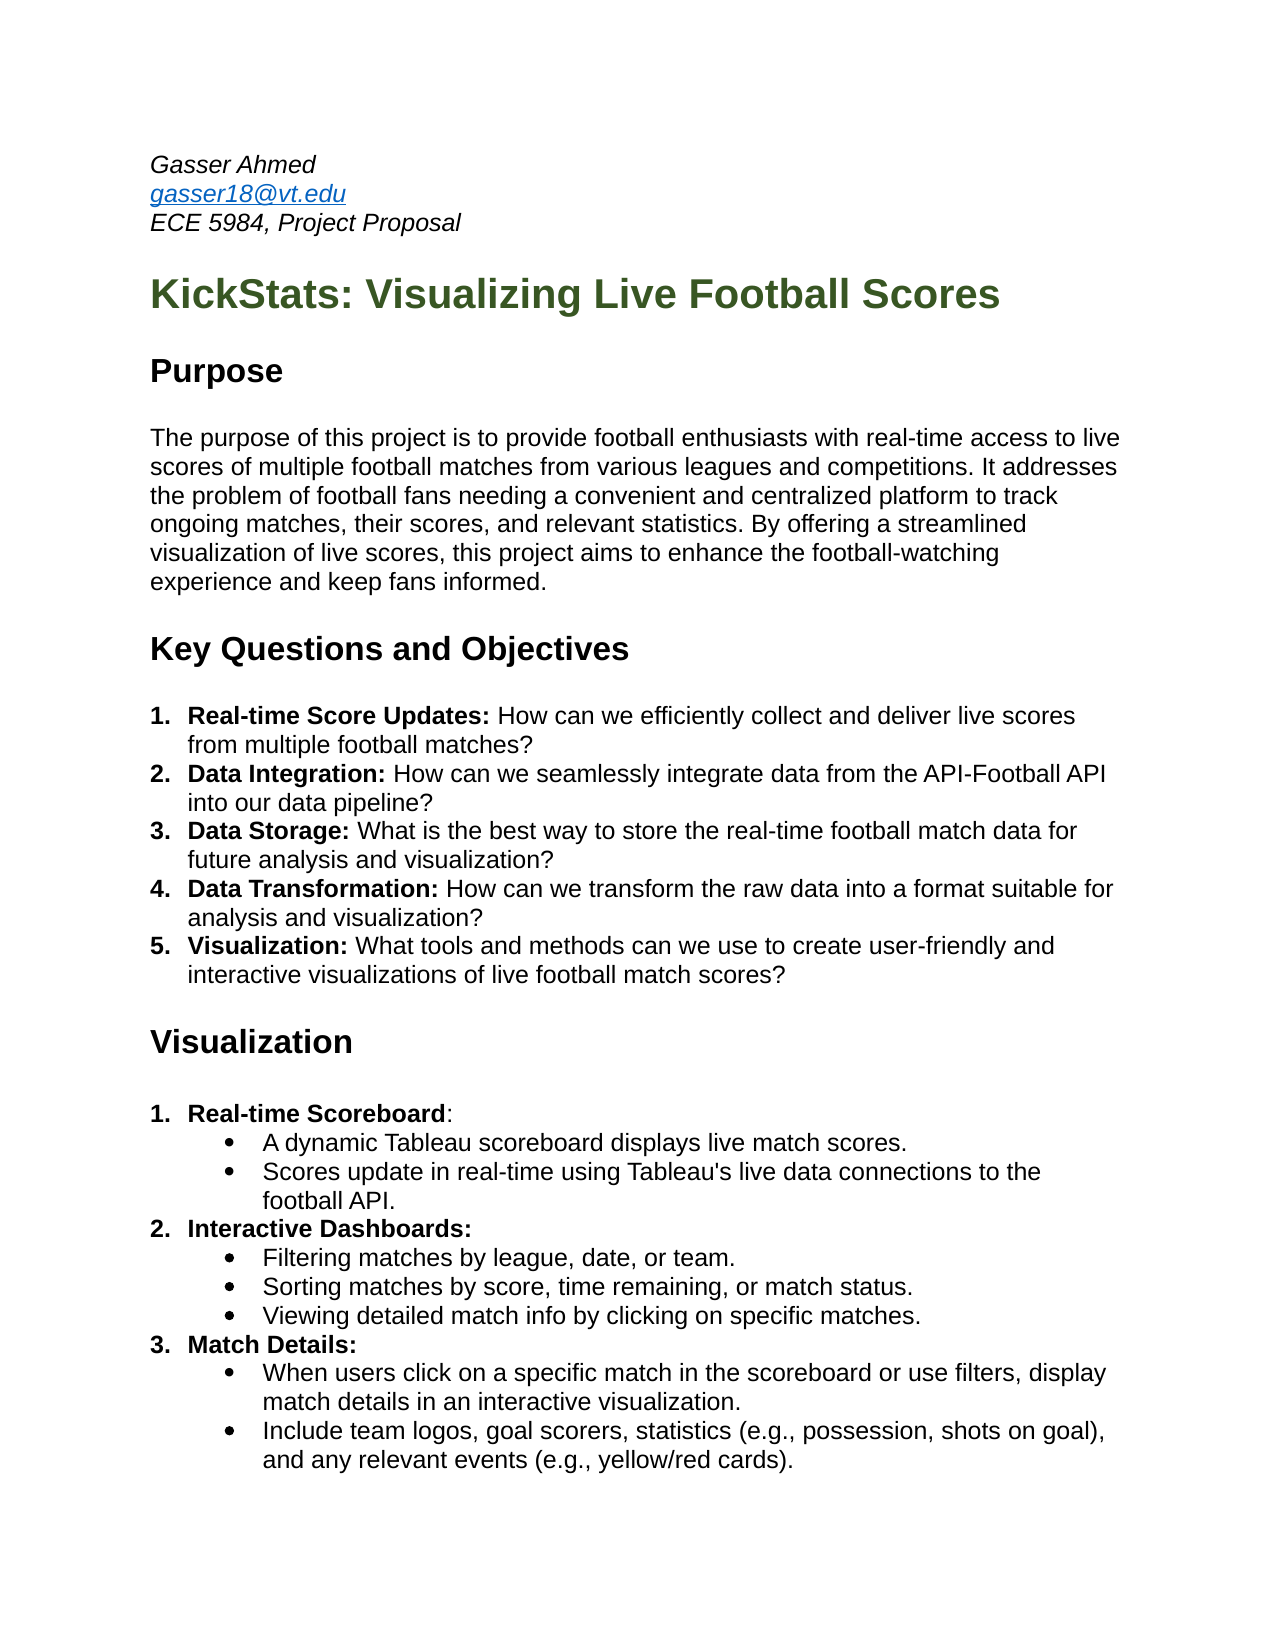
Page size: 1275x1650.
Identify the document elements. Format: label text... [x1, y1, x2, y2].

text KickStats: Visualizing Live Football Scores [150, 270, 1125, 318]
list Data Integration: How can we seamlessly integrate data from the API-Football API into our data pipeline? [150, 759, 1125, 816]
list Visualization: What tools and methods can we use to create user-friendly and interactive visualizations of live football match scores? [150, 931, 1125, 989]
text Purpose [150, 351, 1125, 390]
list Data Transformation: How can we transform the raw data into a format suitable for analysis and visualization? [150, 874, 1125, 931]
list A dynamic Tableau scoreboard displays live match scores. [225, 1128, 1125, 1157]
text Visualization [150, 1022, 1125, 1061]
text Gasser Ahmed [150, 150, 1125, 179]
list Sorting matches by score, time remaining, or match status. [225, 1272, 1125, 1301]
list Match Details: [150, 1330, 1125, 1358]
text Key Questions and Objectives [150, 629, 1125, 668]
list Interactive Dashboards: [150, 1214, 1125, 1243]
text gasser18@vt.edu [150, 179, 1125, 207]
text ECE 5984, Project Proposal [150, 207, 1125, 236]
list Real-time Scoreboard: [150, 1099, 1125, 1128]
list When users click on a specific match in the scoreboard or use filters, display match details in an interactive visualization. [225, 1358, 1125, 1416]
text The purpose of this project is to provide football enthusiasts with real-time access to live scores of multiple football matches from various leagues and competitions. It addresses the problem of football fans needing a convenient and centralized platform to track ongoing matches, their scores, and relevant statistics. By offering a streamlined visualization of live scores, this project aims to enhance the football-watching experience and keep fans informed. [150, 423, 1125, 596]
list Scores update in real-time using Tableau's live data connections to the football API. [225, 1157, 1125, 1214]
list Filtering matches by league, date, or team. [225, 1243, 1125, 1272]
list Viewing detailed match info by clicking on specific matches. [225, 1301, 1125, 1330]
list Real-time Score Updates: How can we efficiently collect and deliver live scores from multiple football matches? [150, 701, 1125, 759]
list Data Storage: What is the best way to store the real-time football match data for future analysis and visualization? [150, 816, 1125, 874]
list Include team logos, goal scorers, statistics (e.g., possession, shots on goal), and any relevant events (e.g., yellow/red cards). [225, 1416, 1125, 1474]
